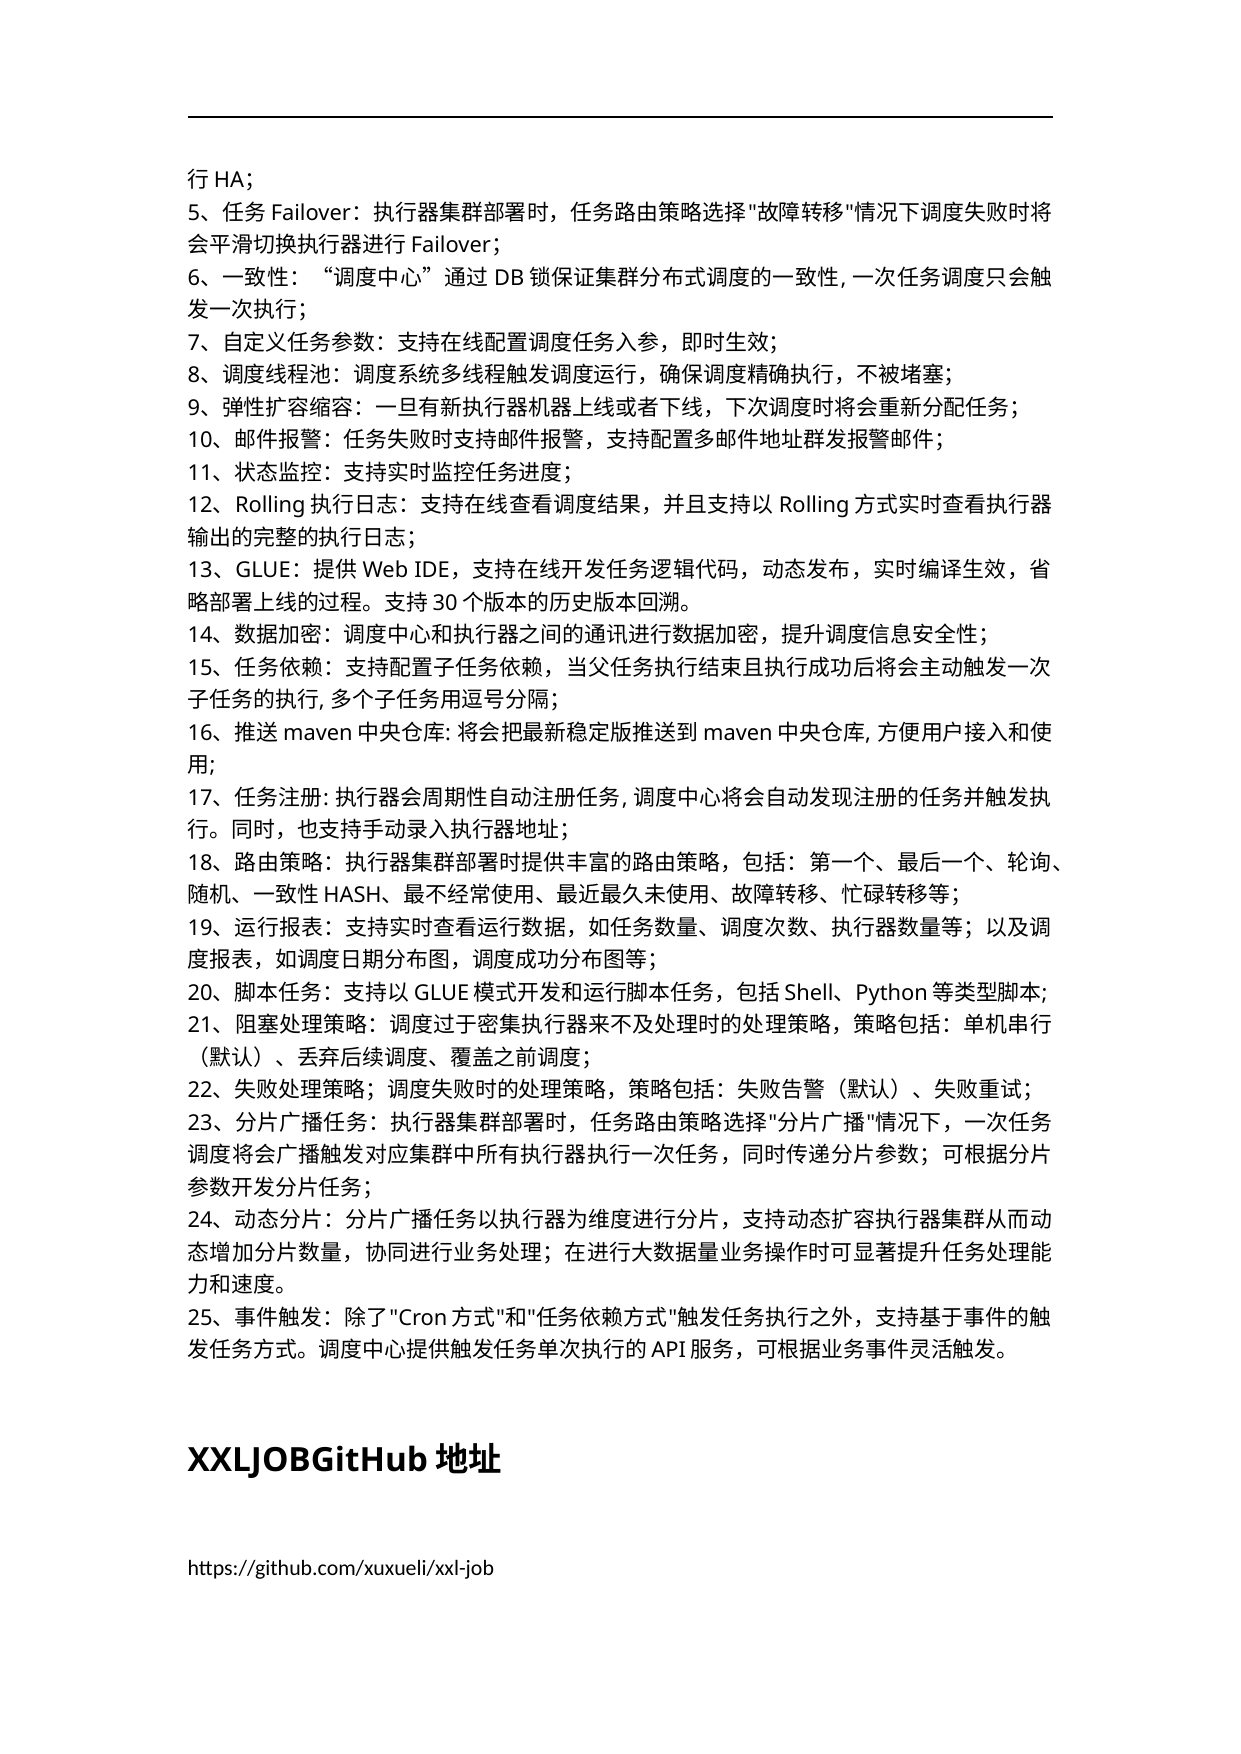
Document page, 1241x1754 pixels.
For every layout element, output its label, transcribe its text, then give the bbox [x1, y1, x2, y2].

text 24、动态分片：分片广播任务以执行器为维度进行分片，支持动态扩容执行器集群从而动态增加分片数量，协同进行业务处理；在进行大数据量业务操作时可显著提升任务处理能力和速度。 [187, 1202, 1053, 1299]
subtitle XXLJOBGitHub地址 [187, 1424, 1053, 1489]
text 14、数据加密：调度中心和执行器之间的通讯进行数据加密，提升调度信息安全性； [187, 617, 1053, 649]
text 17、任务注册: 执行器会周期性自动注册任务, 调度中心将会自动发现注册的任务并触发执行。同时，也支持手动录入执行器地址； [187, 779, 1053, 844]
text 19、运行报表：支持实时查看运行数据，如任务数量、调度次数、执行器数量等；以及调度报表，如调度日期分布图，调度成功分布图等； [187, 909, 1053, 974]
text https://github.com/xuxueli/xxl-job [187, 1551, 1053, 1584]
text 8、调度线程池：调度系统多线程触发调度运行，确保调度精确执行，不被堵塞； [187, 357, 1053, 389]
text 7、自定义任务参数：支持在线配置调度任务入参，即时生效； [187, 324, 1053, 357]
text 22、失败处理策略；调度失败时的处理策略，策略包括：失败告警（默认）、失败重试； [187, 1072, 1053, 1104]
text 15、任务依赖：支持配置子任务依赖，当父任务执行结束且执行成功后将会主动触发一次子任务的执行, 多个子任务用逗号分隔； [187, 649, 1053, 714]
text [187, 162, 1053, 194]
text 18、路由策略：执行器集群部署时提供丰富的路由策略，包括：第一个、最后一个、轮询、随机、一致性HASH、最不经常使用、最近最久未使用、故障转移、忙碌转移等； [187, 844, 1053, 909]
text 21、阻塞处理策略：调度过于密集执行器来不及处理时的处理策略，策略包括：单机串行（默认）、丢弃后续调度、覆盖之前调度； [187, 1007, 1053, 1072]
text 20、脚本任务：支持以GLUE模式开发和运行脚本任务，包括Shell、Python等类型脚本; [187, 974, 1053, 1007]
text 5、任务Failover：执行器集群部署时，任务路由策略选择"故障转移"情况下调度失败时将会平滑切换执行器进行Failover； [187, 194, 1053, 259]
text 9、弹性扩容缩容：一旦有新执行器机器上线或者下线，下次调度时将会重新分配任务； [187, 389, 1053, 422]
text 13、GLUE：提供Web IDE，支持在线开发任务逻辑代码，动态发布，实时编译生效，省略部署上线的过程。支持30个版本的历史版本回溯。 [187, 552, 1053, 617]
text 12、Rolling执行日志：支持在线查看调度结果，并且支持以Rolling方式实时查看执行器输出的完整的执行日志； [187, 487, 1053, 552]
text 23、分片广播任务：执行器集群部署时，任务路由策略选择"分片广播"情况下，一次任务调度将会广播触发对应集群中所有执行器执行一次任务，同时传递分片参数；可根据分片参数开发分片任务； [187, 1104, 1053, 1202]
text 10、邮件报警：任务失败时支持邮件报警，支持配置多邮件地址群发报警邮件； [187, 422, 1053, 454]
text 16、推送maven中央仓库: 将会把最新稳定版推送到maven中央仓库, 方便用户接入和使用; [187, 714, 1053, 779]
text 25、事件触发：除了"Cron方式"和"任务依赖方式"触发任务执行之外，支持基于事件的触发任务方式。调度中心提供触发任务单次执行的API服务，可根据业务事件灵活触发。 [187, 1299, 1053, 1364]
text 11、状态监控：支持实时监控任务进度； [187, 454, 1053, 487]
text 6、一致性：“调度中心”通过DB锁保证集群分布式调度的一致性, 一次任务调度只会触发一次执行； [187, 259, 1053, 324]
